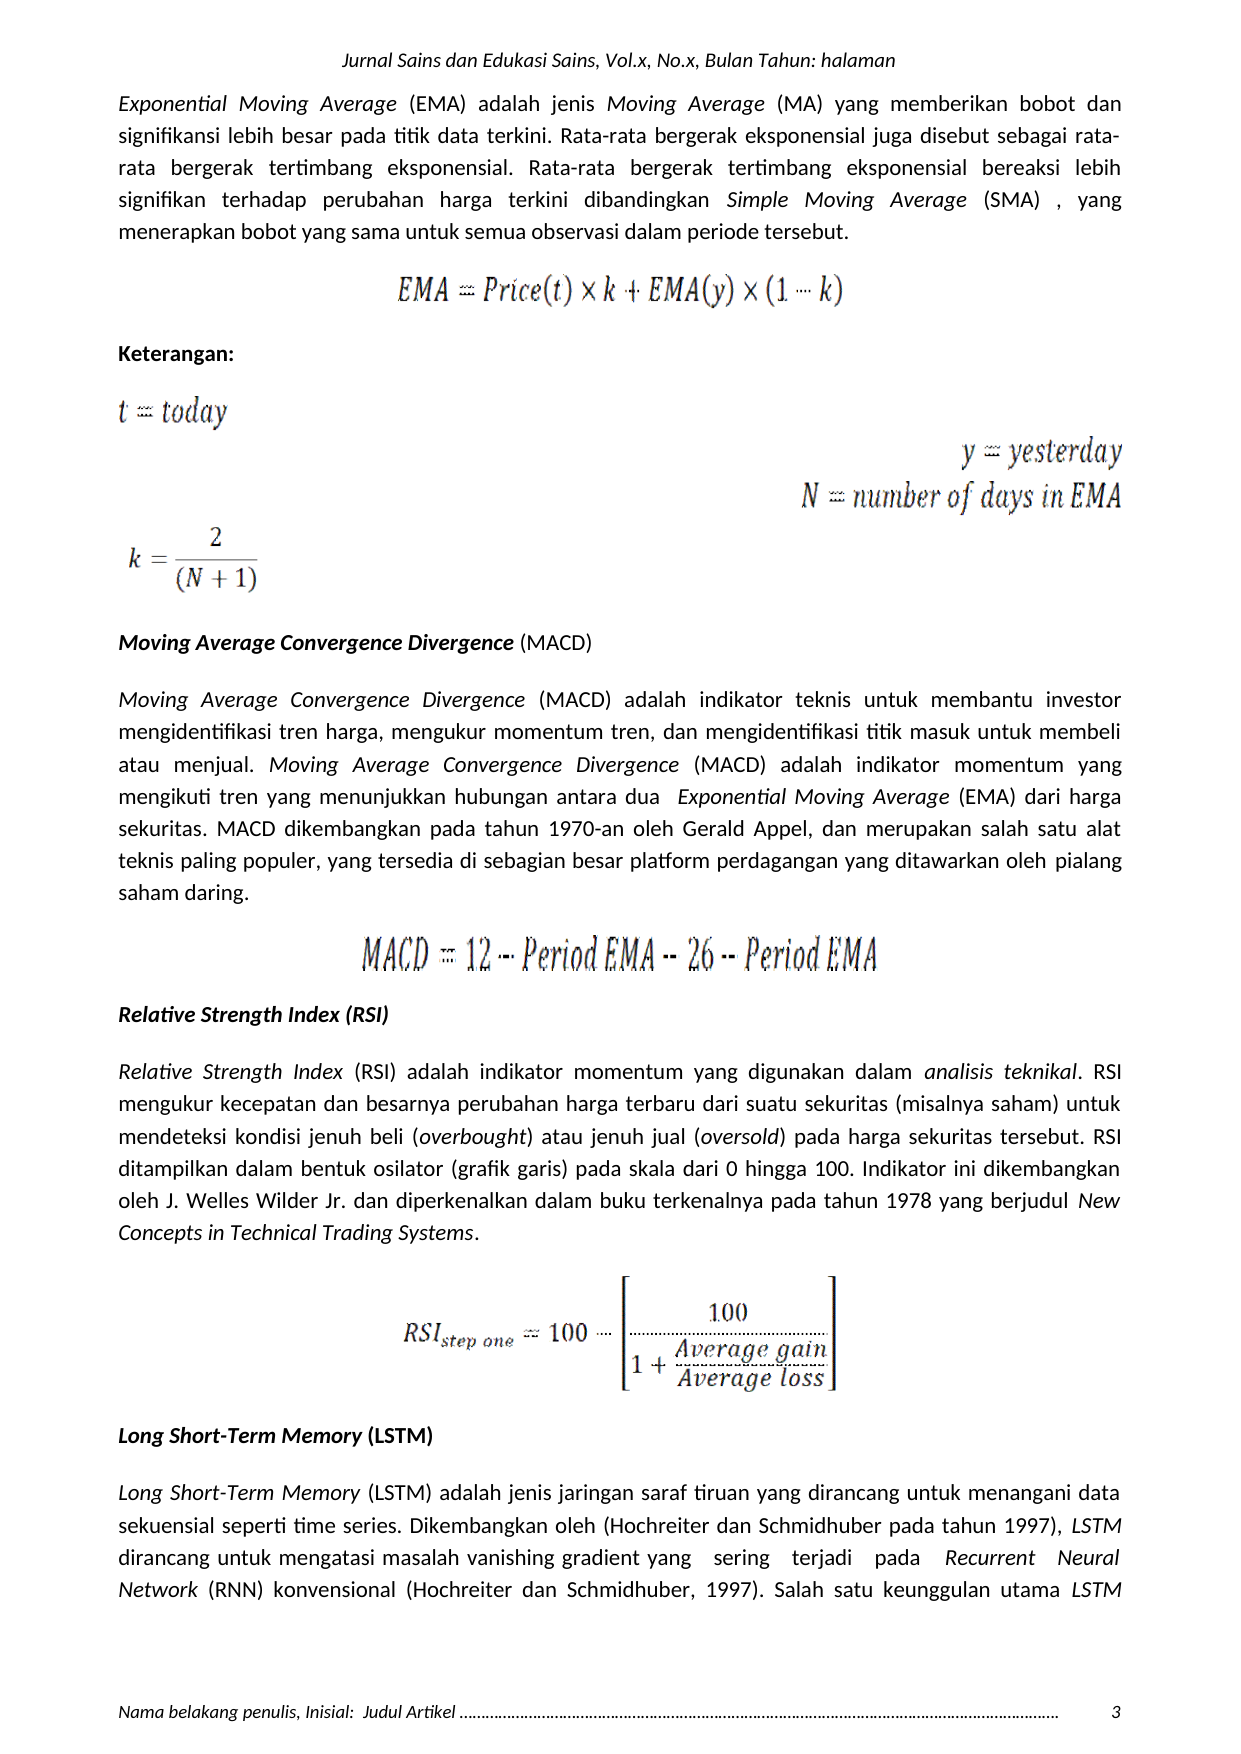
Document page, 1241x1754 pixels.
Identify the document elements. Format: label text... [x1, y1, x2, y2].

picture [118, 396, 229, 432]
picture [128, 526, 258, 594]
picture [403, 1275, 837, 1393]
picture [397, 274, 843, 310]
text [118, 1478, 1122, 1603]
picture [361, 935, 879, 971]
text Moving Average Convergence Divergence (MACD) [118, 628, 1122, 656]
text Relative Strength Index (RSI) adalah indikator momentum yang digunakan dalam analisis teknikal. RSI mengukur kecepatan dan besarnya perubahan harga terbaru dari suatu sekuritas (misalnya saham) untuk mendeteksi kondisi jenuh beli (overbought) atau jenuh jual (oversold) pada harga sekuritas tersebut. RSI ditampilkan dalam bentuk osilator (grafik garis) pada skala dari 0 hingga 100. Indikator ini dikembangkan oleh J. Welles Wilder Jr. dan diperkenalkan dalam buku terkenalnya pada tahun 1978 yang berjudul New Concepts in Technical Trading Systems. [118, 1057, 1122, 1246]
text Exponential Moving Average (EMA) adalah jenis Moving Average (MA) yang memberikan bobot dan signifikansi lebih besar pada titik data terkini. Rata-rata bergerak eksponensial juga disebut sebagai rata-rata bergerak tertimbang eksponensial. Rata-rata bergerak tertimbang eksponensial bereaksi lebih signifikan terhadap perubahan harga terkini dibandingkan Simple Moving Average (SMA) , yang menerapkan bobot yang sama untuk semua observasi dalam periode tersebut. [118, 89, 1122, 245]
text Long Short-Term Memory (LSTM) [118, 1421, 1122, 1449]
text Relative Strength Index (RSI) [118, 1000, 1122, 1028]
picture [961, 436, 1123, 472]
picture [801, 481, 1123, 517]
text Keterangan: [118, 339, 1122, 367]
text Moving Average Convergence Divergence (MACD) adalah indikator teknis untuk membantu investor mengidentifikasi tren harga, mengukur momentum tren, dan mengidentifikasi titik masuk untuk membeli atau menjual. Moving Average Convergence Divergence (MACD) adalah indikator momentum yang mengikuti tren yang menunjukkan hubungan antara dua Exponential Moving Average (EMA) dari harga sekuritas. MACD dikembangkan pada tahun 1970-an oleh Gerald Appel, dan merupakan salah satu alat teknis paling populer, yang tersedia di sebagian besar platform perdagangan yang ditawarkan oleh pialang saham daring. [118, 685, 1122, 906]
